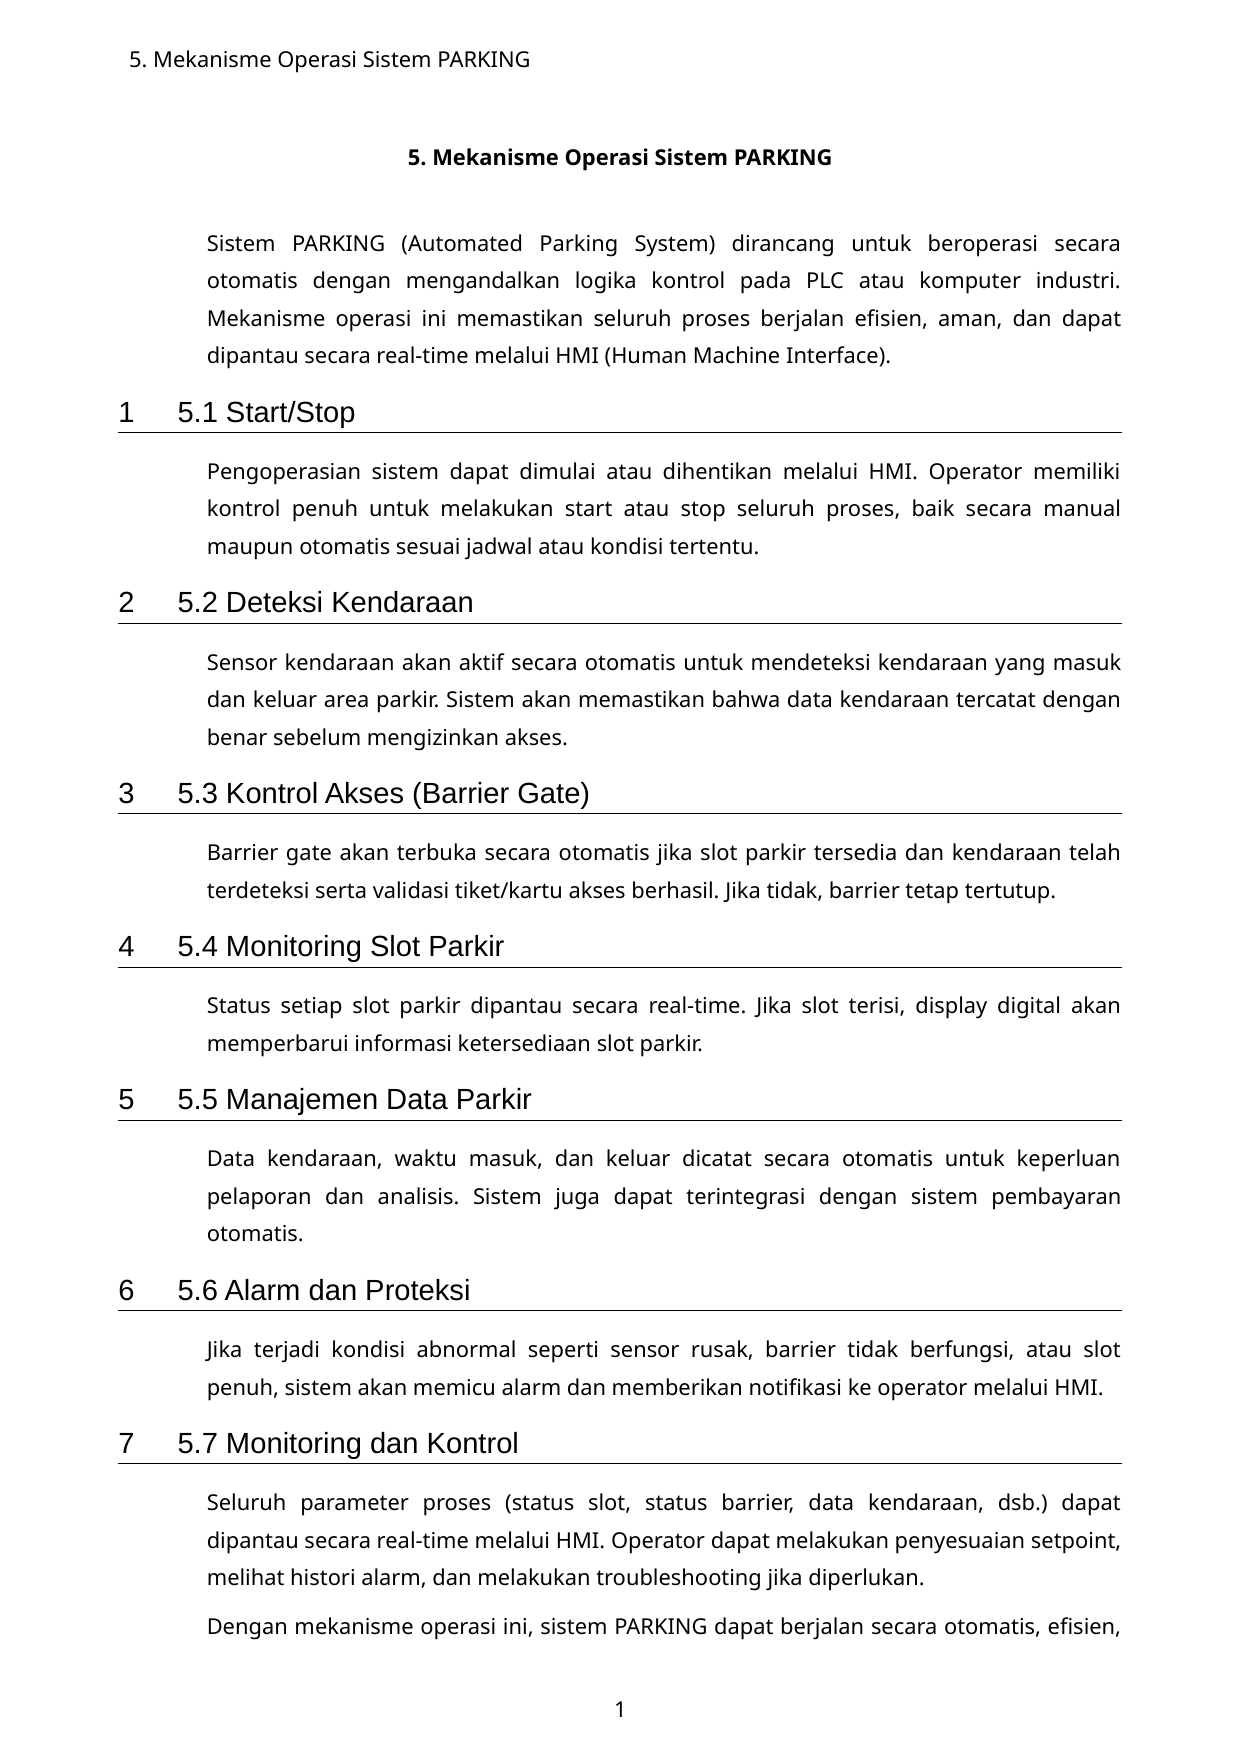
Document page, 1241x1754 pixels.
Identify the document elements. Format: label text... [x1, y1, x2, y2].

text Seluruh parameter proses (status slot, status barrier, data kendaraan, dsb.) dapat dipantau secara real-time melalui HMI. Operator dapat melakukan penyesuaian setpoint, melihat histori alarm, dan melakukan troubleshooting jika diperlukan. [207, 1483, 1122, 1596]
text 5.6 Alarm dan Proteksi [118, 1271, 1122, 1310]
text Data kendaraan, waktu masuk, dan keluar dicatat secara otomatis untuk keperluan pelaporan dan analisis. Sistem juga dapat terintegrasi dengan sistem pembayaran otomatis. [207, 1139, 1122, 1252]
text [207, 1607, 1122, 1644]
text 5. Mekanisme Operasi Sistem PARKING [118, 138, 1122, 175]
text 5.1 Start/Stop [118, 393, 1122, 432]
text 5.2 Deteksi Kendaraan [118, 583, 1122, 623]
text Sistem PARKING (Automated Parking System) dirancang untuk beroperasi secara otomatis dengan mengandalkan logika kontrol pada PLC atau komputer industri. Mekanisme operasi ini memastikan seluruh proses berjalan efisien, aman, dan dapat dipantau secara real-time melalui HMI (Human Machine Interface). [207, 224, 1122, 374]
text Pengoperasian sistem dapat dimulai atau dihentikan melalui HMI. Operator memiliki kontrol penuh untuk melakukan start atau stop seluruh proses, baik secara manual maupun otomatis sesuai jadwal atau kondisi tertentu. [207, 452, 1122, 564]
text 5.7 Monitoring dan Kontrol [118, 1424, 1122, 1463]
text 5.3 Kontrol Akses (Barrier Gate) [118, 774, 1122, 813]
text Barrier gate akan terbuka secara otomatis jika slot parkir tersedia dan kendaraan telah terdeteksi serta validasi tiket/kartu akses berhasil. Jika tidak, barrier tetap tertutup. [207, 833, 1122, 908]
text Status setiap slot parkir dipantau secara real-time. Jika slot terisi, display digital akan memperbarui informasi ketersediaan slot parkir. [207, 986, 1122, 1061]
text 5.5 Manajemen Data Parkir [118, 1080, 1122, 1120]
text 5.4 Monitoring Slot Parkir [118, 927, 1122, 967]
text Sensor kendaraan akan aktif secara otomatis untuk mendeteksi kendaraan yang masuk dan keluar area parkir. Sistem akan memastikan bahwa data kendaraan tercatat dengan benar sebelum mengizinkan akses. [207, 643, 1122, 755]
text Jika terjadi kondisi abnormal seperti sensor rusak, barrier tidak berfungsi, atau slot penuh, sistem akan memicu alarm dan memberikan notifikasi ke operator melalui HMI. [207, 1330, 1122, 1405]
